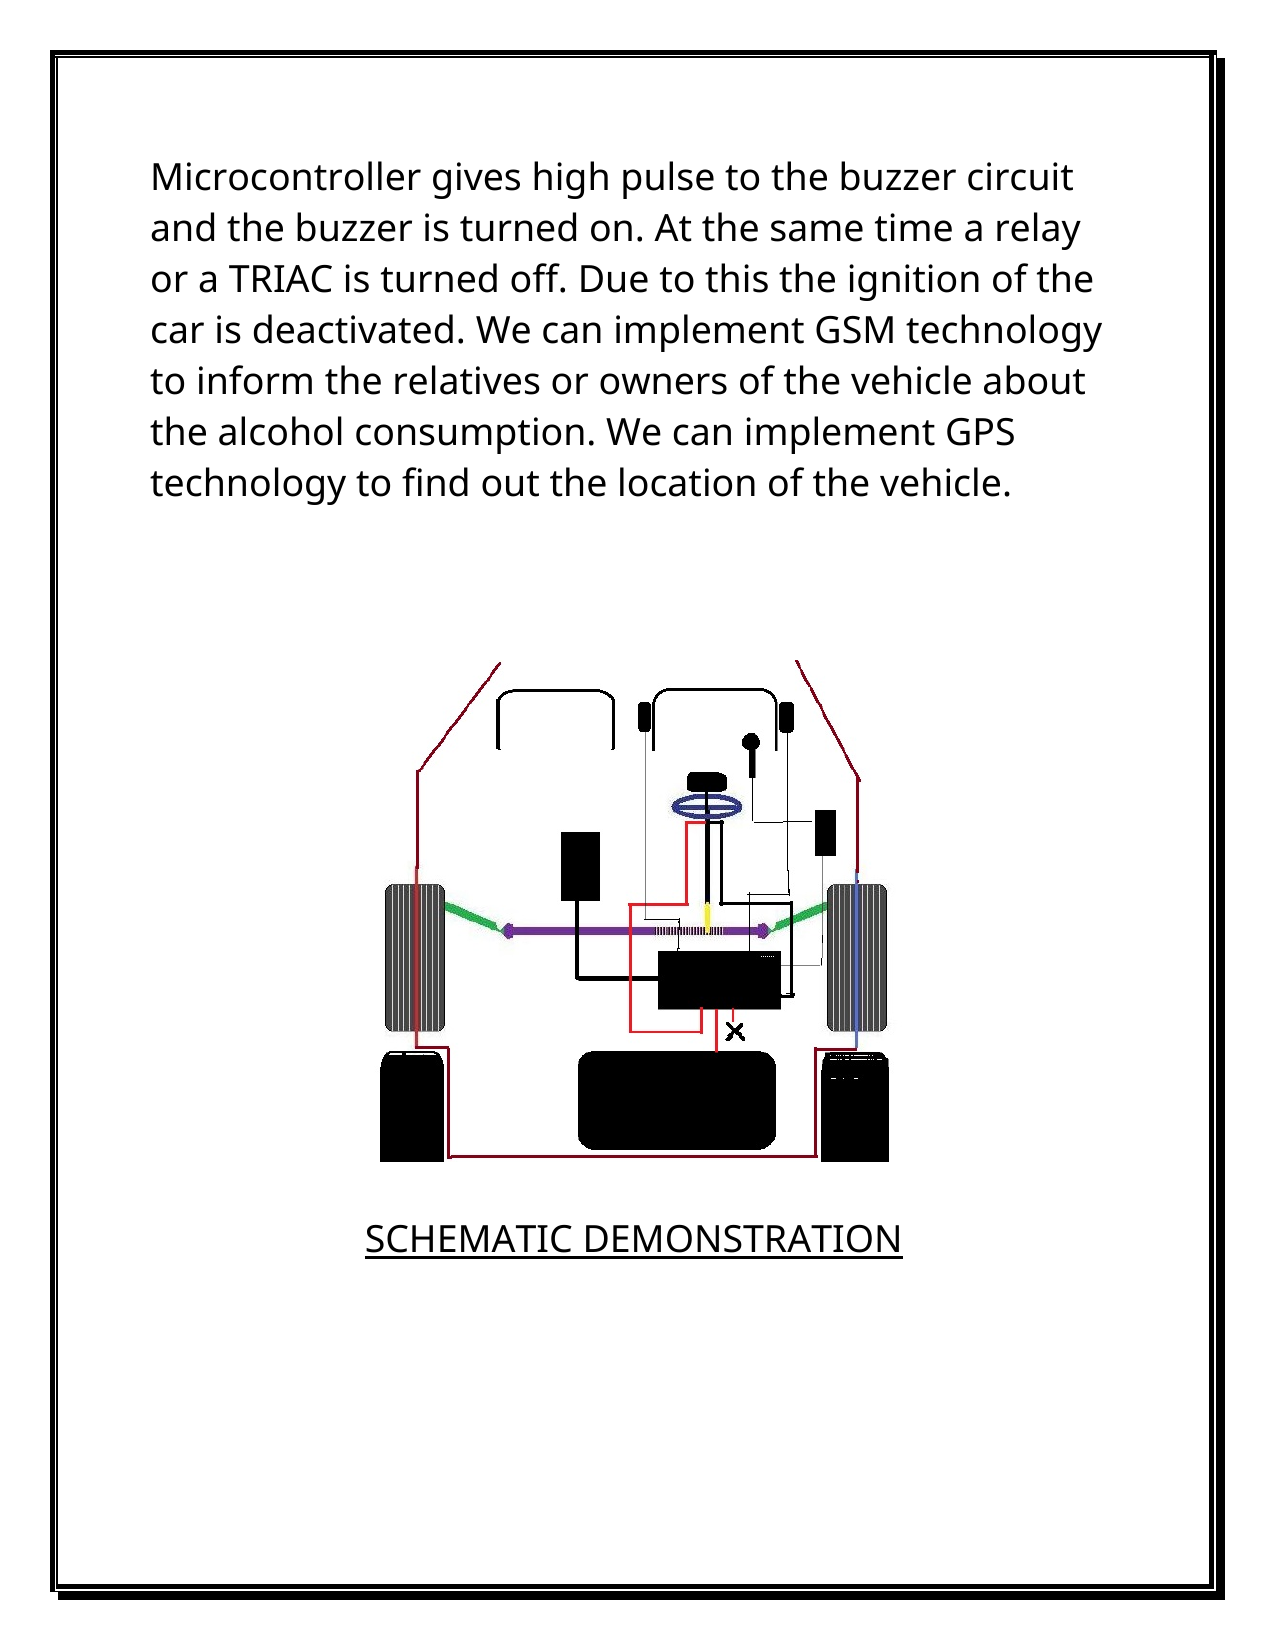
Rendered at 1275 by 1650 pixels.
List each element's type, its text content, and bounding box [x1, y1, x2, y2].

picture [335, 660, 933, 1162]
text SCHEMATIC DEMONSTRATION [150, 1213, 1117, 1264]
